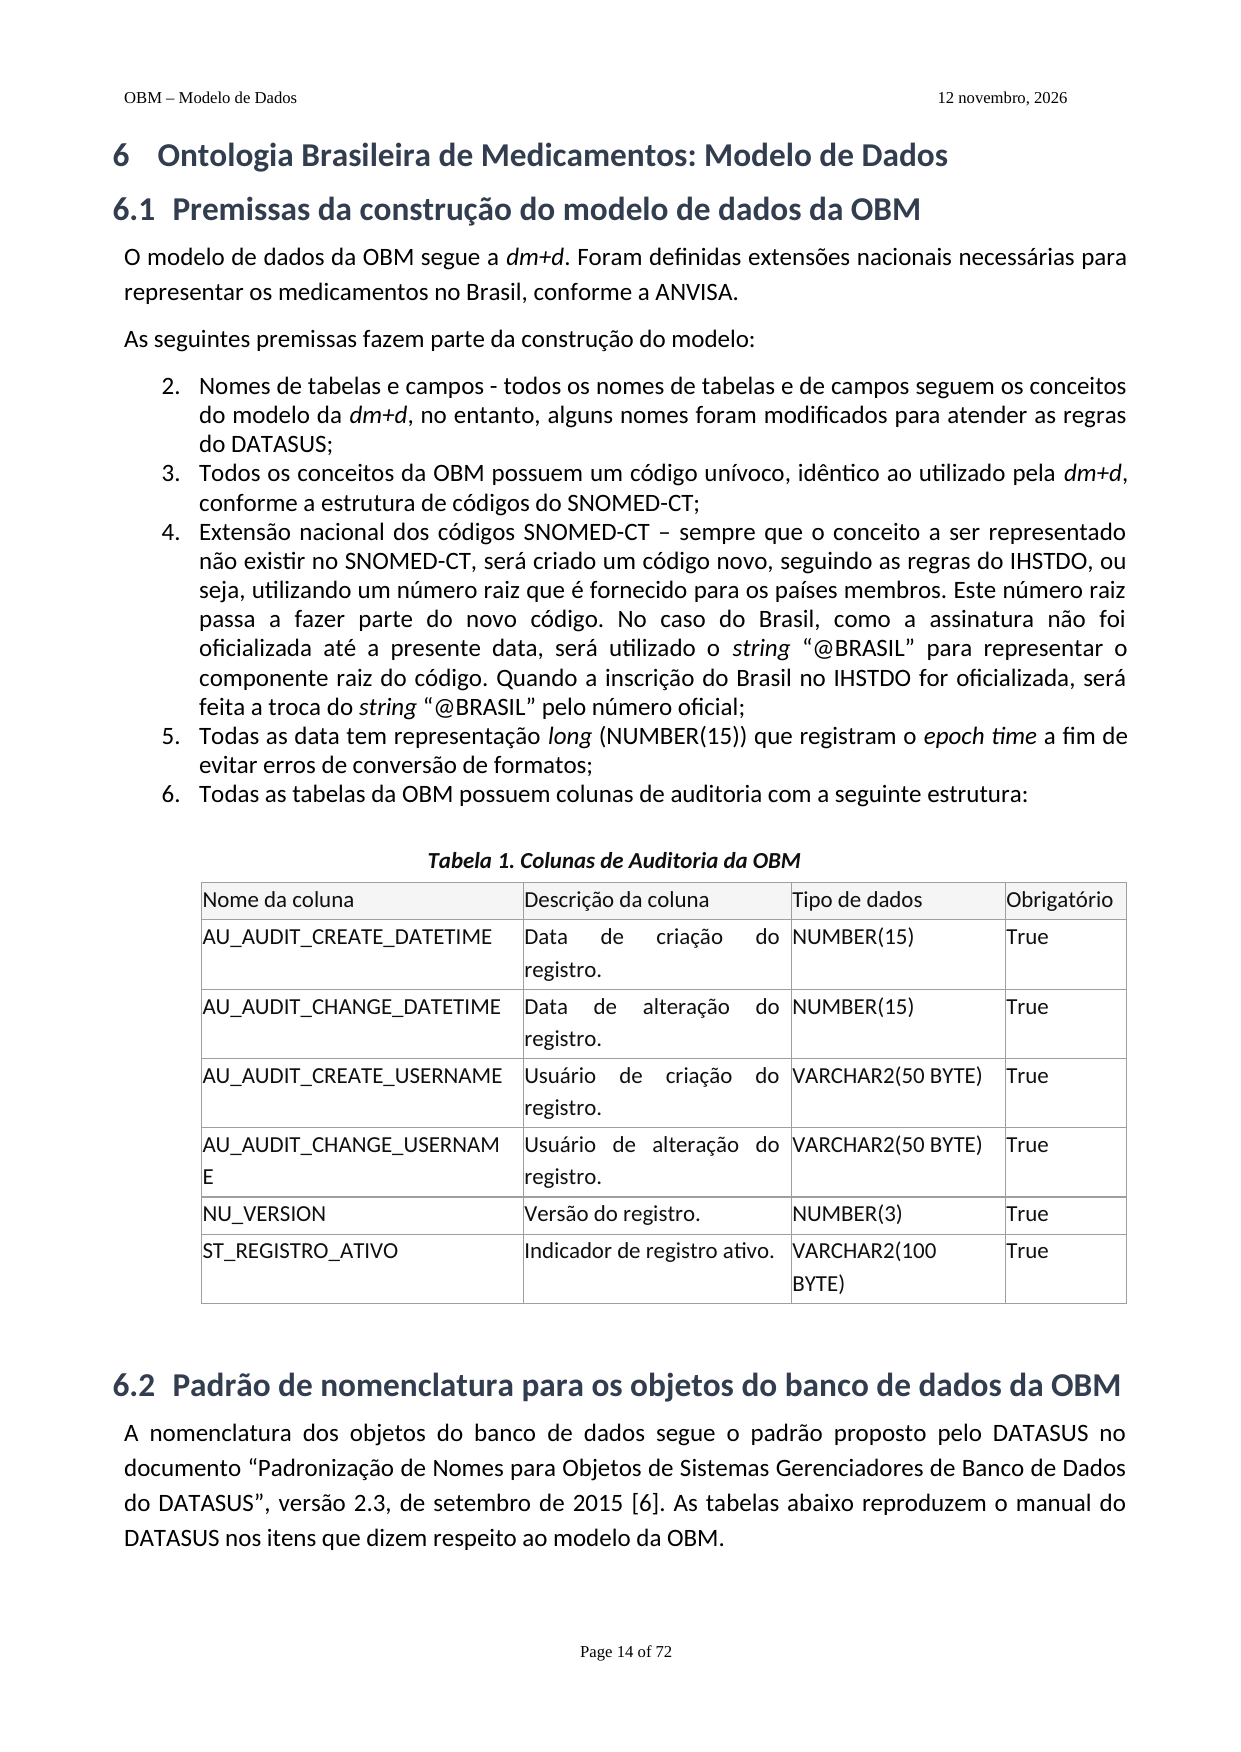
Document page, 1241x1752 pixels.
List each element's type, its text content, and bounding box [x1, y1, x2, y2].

table_cell True [1006, 990, 1126, 1058]
table_cell Data de criação do registro. [524, 920, 791, 989]
table_header Descrição da coluna [524, 883, 791, 919]
table_cell Usuário de criação do registro. [524, 1059, 791, 1127]
subtitle Ontologia Brasileira de Medicamentos: Modelo de Dados [112, 134, 1128, 175]
table_cell True [1006, 920, 1126, 989]
table_cell True [1006, 1128, 1126, 1196]
table_cell Usuário de alteração do registro. [524, 1128, 791, 1196]
table_cell NUMBER(15) [792, 990, 1005, 1058]
table_cell VARCHAR2(50 BYTE) [792, 1059, 1005, 1127]
table_cell Versão do registro. [524, 1198, 791, 1233]
table_header Nome da coluna [202, 883, 523, 919]
table_cell NUMBER(3) [792, 1198, 1005, 1233]
text A nomenclatura dos objetos do banco de dados segue o padrão proposto pelo DATASUS no documento “Padronização de Nomes para Objetos de Sistemas Gerenciadores de Banco de Dados do DATASUS”, versão 2.3, de setembro de 2015 [6]. As tabelas abaixo reproduzem o manual do DATASUS nos itens que dizem respeito ao modelo da OBM. [124, 1417, 1128, 1553]
list Todas as tabelas da OBM possuem colunas de auditoria com a seguinte estrutura: [161, 779, 1128, 808]
table_cell True [1006, 1235, 1126, 1303]
table_cell AU_AUDIT_CREATE_USERNAME [202, 1059, 523, 1127]
list Todas as data tem representação long (NUMBER(15)) que registram o epoch time a fim de evitar erros de conversão de formatos; [161, 721, 1128, 779]
table_cell ST_REGISTRO_ATIVO [202, 1235, 523, 1303]
table_cell AU_AUDIT_CHANGE_DATETIME [202, 990, 523, 1058]
subtitle Premissas da construção do modelo de dados da OBM [112, 188, 1128, 228]
list Nomes de tabelas e campos - todos os nomes de tabelas e de campos seguem os conceitos do modelo da dm+d, no entanto, alguns nomes foram modificados para atender as regras do DATASUS; [161, 371, 1128, 458]
table_header Obrigatório [1006, 883, 1126, 919]
table_header Tipo de dados [792, 883, 1005, 919]
table_cell Indicador de registro ativo. [524, 1235, 791, 1303]
table_cell AU_AUDIT_CREATE_DATETIME [202, 920, 523, 989]
table_cell True [1006, 1059, 1126, 1127]
text O modelo de dados da OBM segue a dm+d. Foram definidas extensões nacionais necessárias para representar os medicamentos no Brasil, conforme a ANVISA. [124, 241, 1128, 306]
table_cell VARCHAR2(50 BYTE) [792, 1128, 1005, 1196]
table_cell Data de alteração do registro. [524, 990, 791, 1058]
table_cell NUMBER(15) [792, 920, 1005, 989]
table_cell NU_VERSION [202, 1198, 523, 1233]
table_cell AU_AUDIT_CHANGE_USERNAME [202, 1128, 523, 1196]
subtitle Padrão de nomenclatura para os objetos do banco de dados da OBM [112, 1364, 1128, 1404]
table_cell True [1006, 1198, 1126, 1233]
table_cell VARCHAR2(100 BYTE) [792, 1235, 1005, 1303]
list Extensão nacional dos códigos SNOMED-CT – sempre que o conceito a ser representado não existir no SNOMED-CT, será criado um código novo, seguindo as regras do IHSTDO, ou seja, utilizando um número raiz que é fornecido para os países membros. Este número raiz passa a fazer parte do novo código. No caso do Brasil, como a assinatura não foi oficializada até a presente data, será utilizado o string “@BRASIL” para representar o componente raiz do código. Quando a inscrição do Brasil no IHSTDO for oficializada, será feita a troca do string “@BRASIL” pelo número oficial; [161, 517, 1128, 721]
list Todos os conceitos da OBM possuem um código unívoco, idêntico ao utilizado pela dm+d, conforme a estrutura de códigos do SNOMED-CT; [161, 458, 1128, 517]
text As seguintes premissas fazem parte da construção do modelo: [124, 323, 1128, 354]
